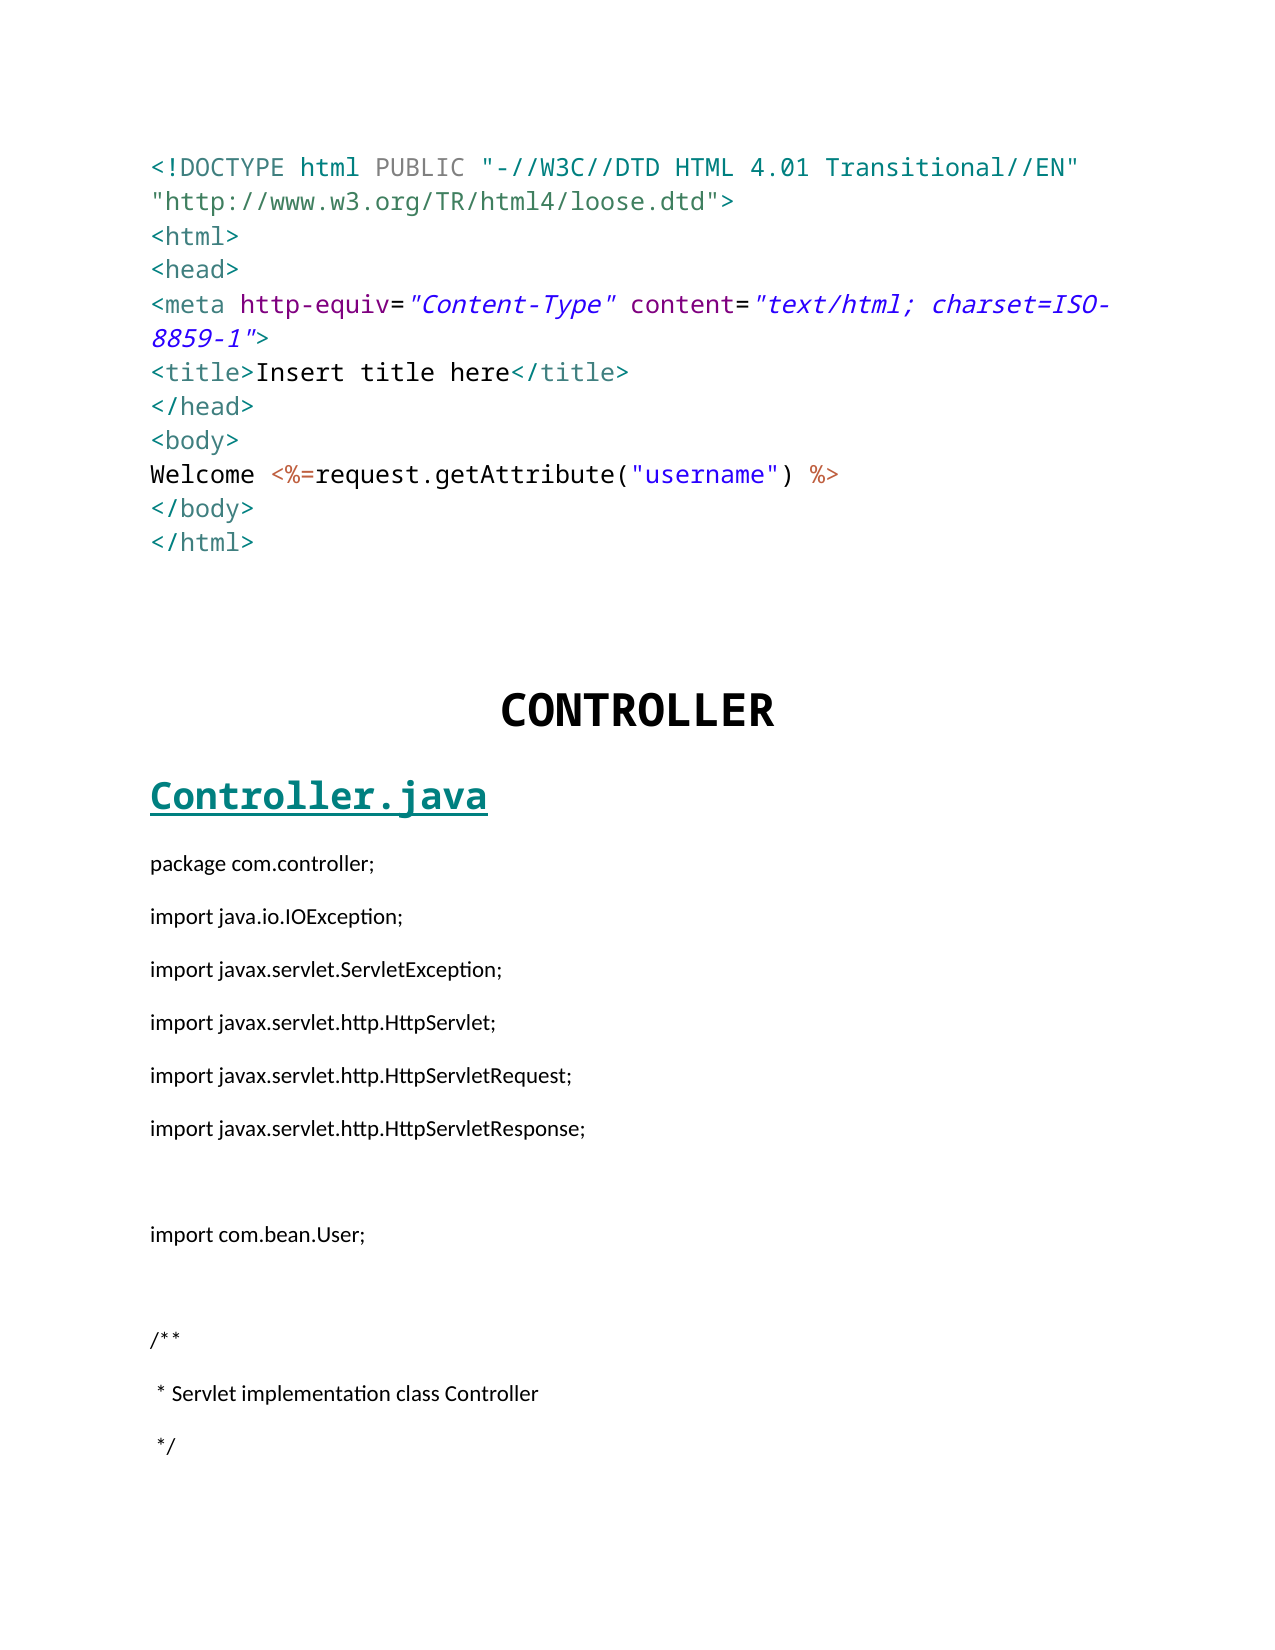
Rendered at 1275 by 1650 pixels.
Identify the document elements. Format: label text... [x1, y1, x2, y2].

text * Servlet implementation class Controller [150, 1379, 1125, 1407]
text import javax.servlet.http.HttpServletRequest; [150, 1061, 1125, 1089]
text Controller.java [150, 770, 1125, 821]
text <head> [150, 252, 1125, 286]
text import javax.servlet.ServletException; [150, 955, 1125, 983]
text </body> [150, 491, 1125, 525]
text /** [150, 1326, 1125, 1354]
text </head> [150, 388, 1125, 422]
text </html> [150, 525, 1125, 559]
text CONTROLLER [150, 677, 1125, 739]
text package com.controller; [150, 849, 1125, 877]
text import javax.servlet.http.HttpServletResponse; [150, 1114, 1125, 1142]
text Welcome <%=request.getAttribute("username") %> [150, 457, 1125, 491]
text */ [150, 1432, 1125, 1460]
text <meta http-equiv="Content-Type" content="text/html; charset=ISO-8859-1"> [150, 286, 1125, 354]
text <body> [150, 422, 1125, 457]
text <html> [150, 218, 1125, 252]
text import java.io.IOException; [150, 902, 1125, 930]
text <title>Insert title here</title> [150, 354, 1125, 388]
text <!DOCTYPE html PUBLIC "-//W3C//DTD HTML 4.01 Transitional//EN" "http://www.w3.org/TR/html4/loose.dtd"> [150, 150, 1125, 218]
text import javax.servlet.http.HttpServlet; [150, 1008, 1125, 1036]
text import com.bean.User; [150, 1220, 1125, 1248]
